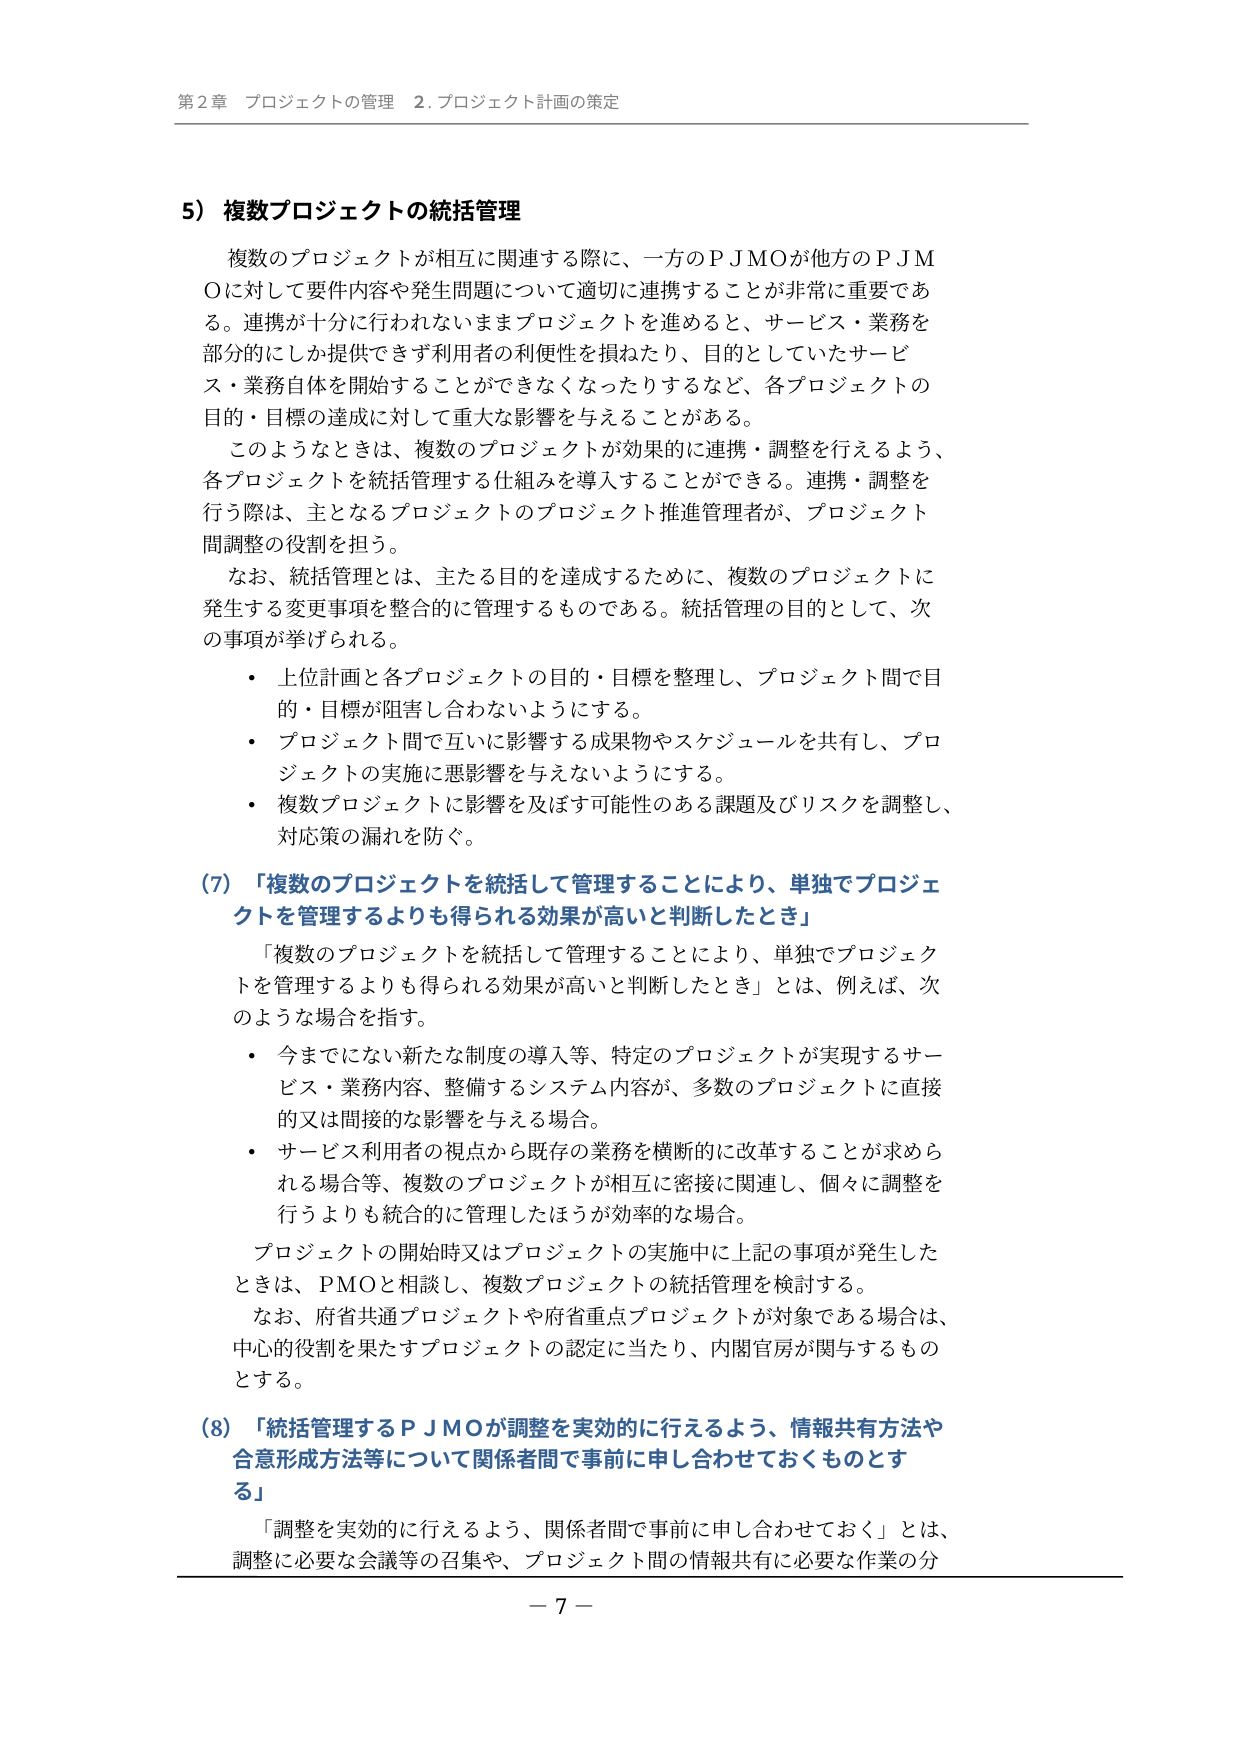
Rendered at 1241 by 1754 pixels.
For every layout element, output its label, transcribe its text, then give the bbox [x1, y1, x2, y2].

subtitle 複数プロジェクトの統括管理 [182, 178, 945, 242]
list プロジェクト間で互いに影響する成果物やスケジュールを共有し、プロジェクトの実施に悪影響を与えないようにする。 [248, 724, 945, 788]
list 複数プロジェクトに影響を及ぼす可能性のある課題及びリスクを調整し、対応策の漏れを防ぐ。 [248, 788, 945, 852]
text このようなときは、複数のプロジェクトが効果的に連携・調整を行えるよう、各プロジェクトを統括管理する仕組みを導入することができる。連携・調整を行う際は、主となるプロジェクトのプロジェクト推進管理者が、プロジェクト間調整の役割を担う。 [202, 432, 945, 559]
subtitle 「統括管理するＰＪＭＯが調整を実効的に行えるよう、情報共有方法や合意形成方法等について関係者間で事前に申し合わせておくものとする」 [188, 1411, 945, 1506]
list 上位計画と各プロジェクトの目的・目標を整理し、プロジェクト間で目的・目標が阻害し合わないようにする。 [248, 661, 945, 724]
list サービス利用者の視点から既存の業務を横断的に改革することが求められる場合等、複数のプロジェクトが相互に密接に関連し、個々に調整を行うよりも統合的に管理したほうが効率的な場合。 [248, 1134, 945, 1229]
text 複数のプロジェクトが相互に関連する際に、一方のＰＪＭＯが他方のＰＪＭＯに対して要件内容や発生問題について適切に連携することが非常に重要である。連携が十分に行われないままプロジェクトを進めると、サービス・業務を部分的にしか提供できず利用者の利便性を損ねたり、目的としていたサービス・業務自体を開始することができなくなったりするなど、各プロジェクトの目的・目標の達成に対して重大な影響を与えることがある。 [202, 242, 945, 432]
text 「複数のプロジェクトを統括して管理することにより、単独でプロジェクトを管理するよりも得られる効果が高いと判断したとき」とは、例えば、次のような場合を指す。 [232, 937, 945, 1033]
subtitle 「複数のプロジェクトを統括して管理することにより、単独でプロジェクトを管理するよりも得られる効果が高いと判断したとき」 [188, 867, 945, 931]
list 今までにない新たな制度の導入等、特定のプロジェクトが実現するサービス・業務内容、整備するシステム内容が、多数のプロジェクトに直接的又は間接的な影響を与える場合。 [248, 1039, 945, 1134]
text プロジェクトの開始時又はプロジェクトの実施中に上記の事項が発生したときは、ＰＭＯと相談し、複数プロジェクトの統括管理を検討する。 [232, 1236, 945, 1299]
text なお、統括管理とは、主たる目的を達成するために、複数のプロジェクトに発生する変更事項を整合的に管理するものである。統括管理の目的として、次の事項が挙げられる。 [202, 559, 945, 654]
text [232, 1512, 945, 1576]
text なお、府省共通プロジェクトや府省重点プロジェクトが対象である場合は、中心的役割を果たすプロジェクトの認定に当たり、内閣官房が関与するものとする。 [232, 1299, 945, 1395]
